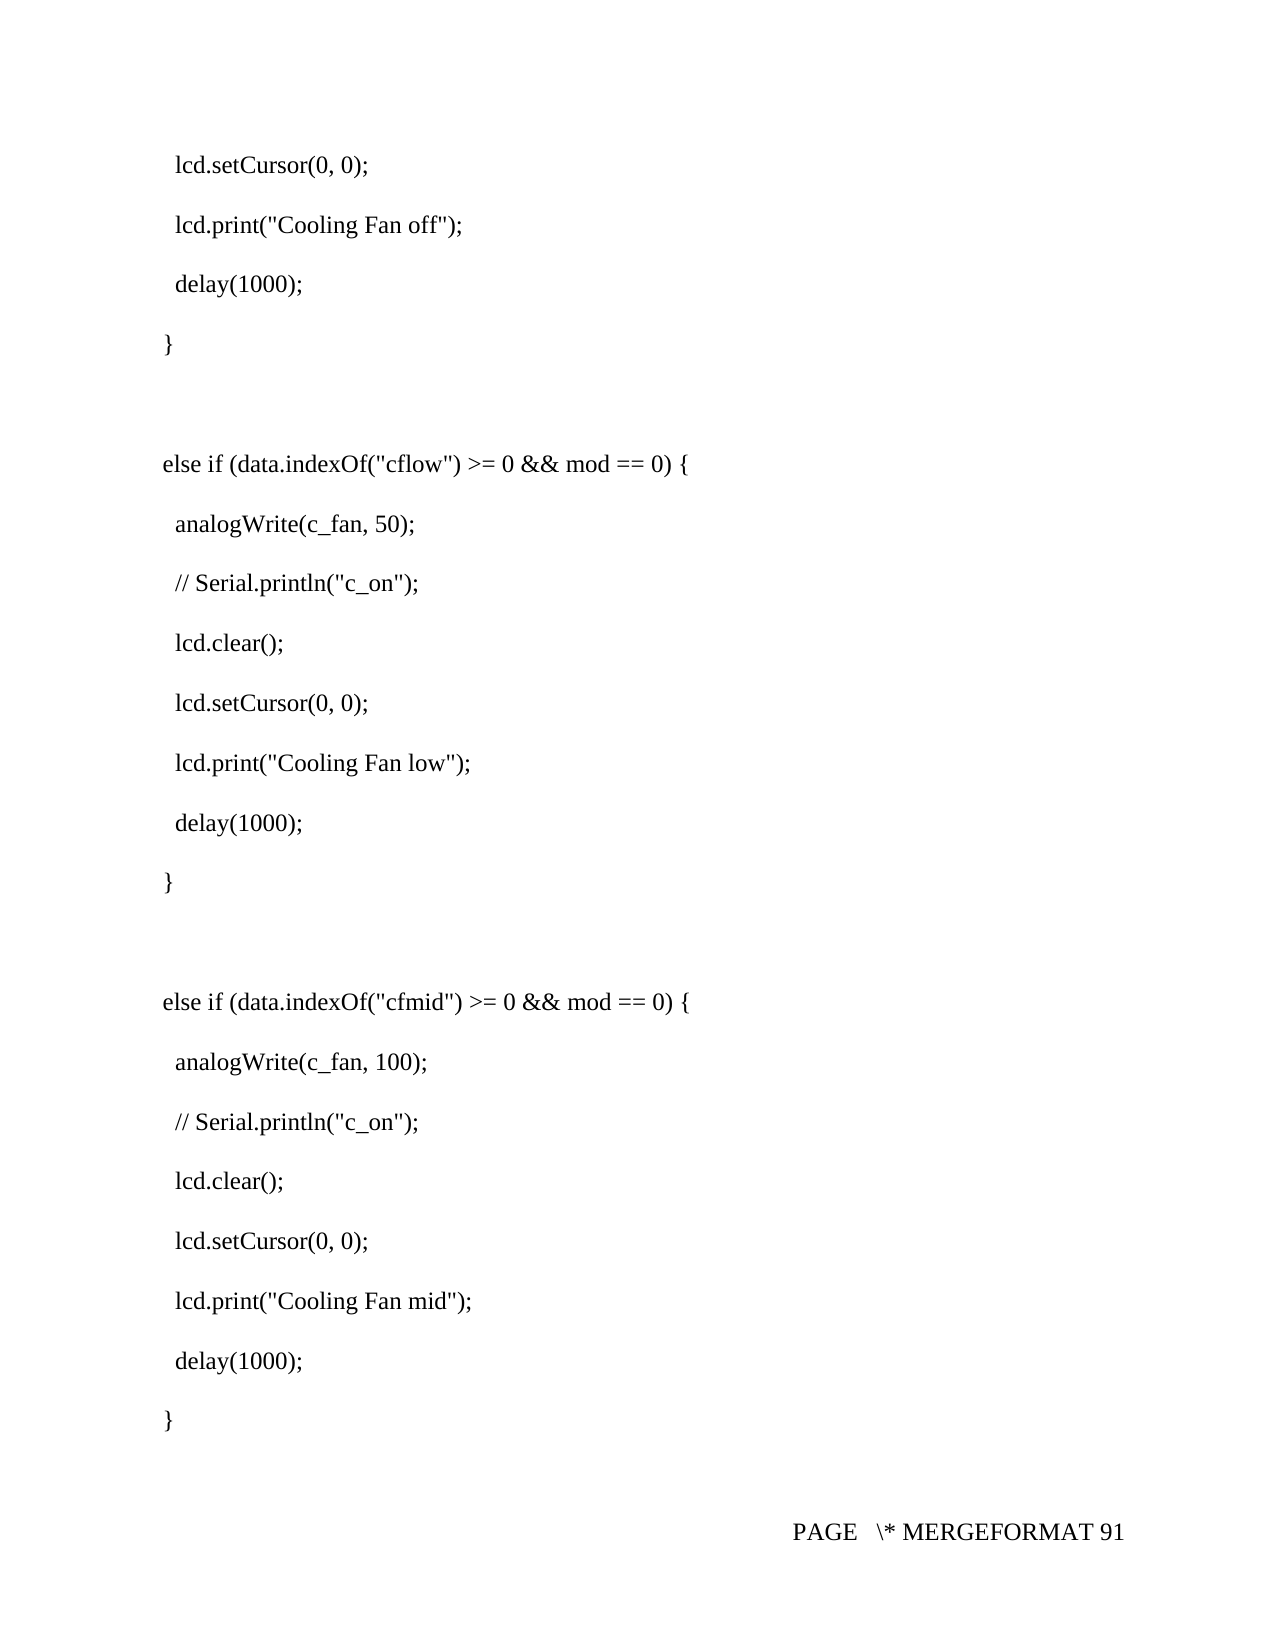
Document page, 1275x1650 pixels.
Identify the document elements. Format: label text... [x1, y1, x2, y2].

text delay(1000); [150, 808, 1125, 836]
text analogWrite(c_fan, 100); [150, 1047, 1125, 1076]
text lcd.print("Cooling Fan low"); [150, 748, 1125, 777]
text // Serial.println("c_on"); [150, 568, 1125, 597]
text lcd.clear(); [150, 1166, 1125, 1195]
text lcd.setCursor(0, 0); [150, 150, 1125, 179]
text lcd.setCursor(0, 0); [150, 688, 1125, 717]
text delay(1000); [150, 1346, 1125, 1374]
text lcd.clear(); [150, 628, 1125, 657]
text } [150, 867, 1125, 896]
text analogWrite(c_fan, 50); [150, 509, 1125, 537]
text lcd.print("Cooling Fan off"); [150, 210, 1125, 238]
text lcd.print("Cooling Fan mid"); [150, 1286, 1125, 1315]
text else if (data.indexOf("cflow") >= 0 && mod == 0) { [150, 449, 1125, 478]
text delay(1000); [150, 269, 1125, 298]
text } [150, 329, 1125, 358]
text // Serial.println("c_on"); [150, 1107, 1125, 1135]
text else if (data.indexOf("cfmid") >= 0 && mod == 0) { [150, 987, 1125, 1016]
text } [150, 1406, 1125, 1434]
text lcd.setCursor(0, 0); [150, 1226, 1125, 1255]
